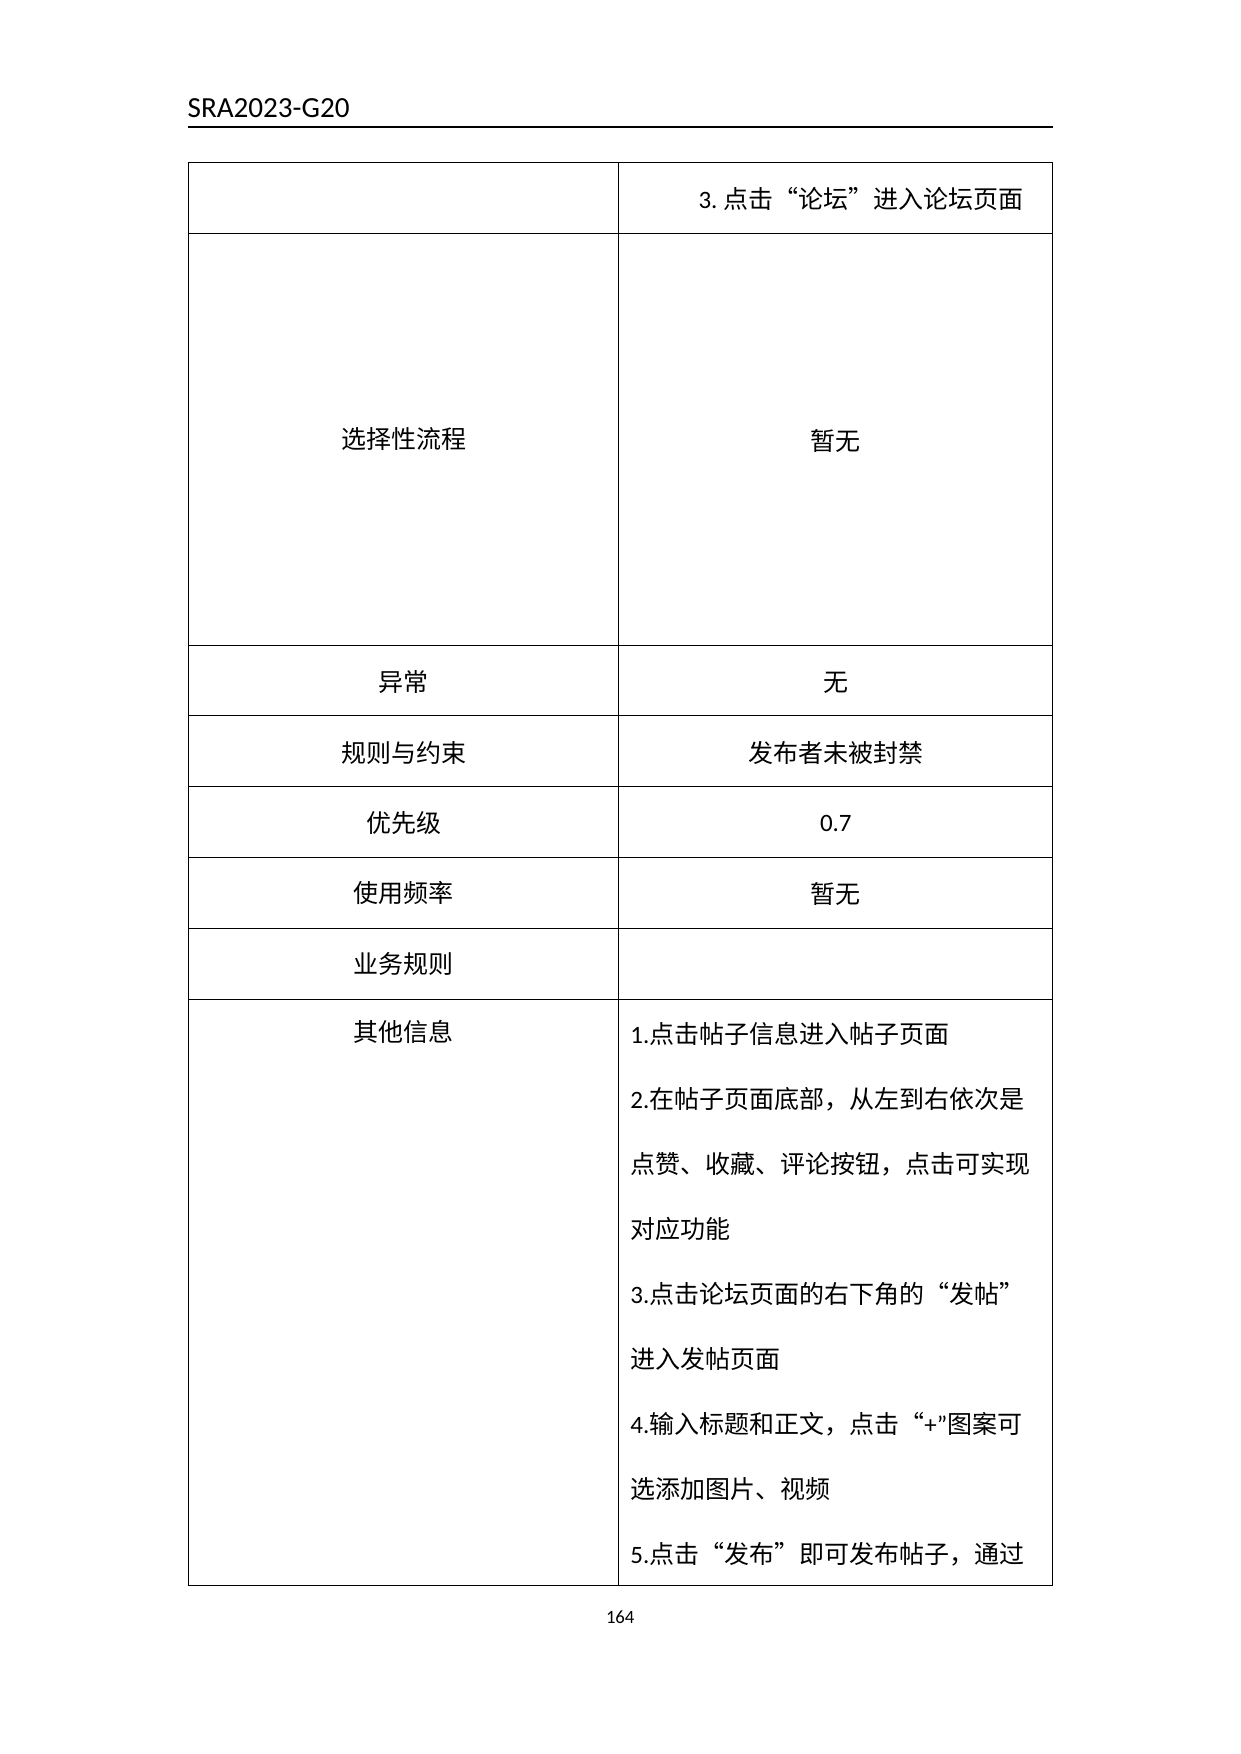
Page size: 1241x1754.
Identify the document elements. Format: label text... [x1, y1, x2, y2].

table_cell 选择性流程 [189, 234, 618, 644]
table_cell 暂无 [619, 858, 1052, 928]
table_cell 规则与约束 [189, 716, 618, 786]
table_cell 使用频率 [189, 858, 618, 928]
table_cell 异常 [189, 646, 618, 715]
table_cell [619, 929, 1052, 999]
table_cell 无 [619, 646, 1052, 715]
table_cell 0.7 [619, 787, 1052, 857]
table_cell 暂无 [619, 234, 1052, 644]
table_cell 业务规则 [189, 929, 618, 999]
table_cell 点击“论坛”进入论坛页面 [619, 163, 1052, 233]
table_cell 其他信息 [189, 1000, 618, 1585]
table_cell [619, 1000, 1052, 1585]
table_cell 优先级 [189, 787, 618, 857]
table_cell 发布者未被封禁 [619, 716, 1052, 786]
